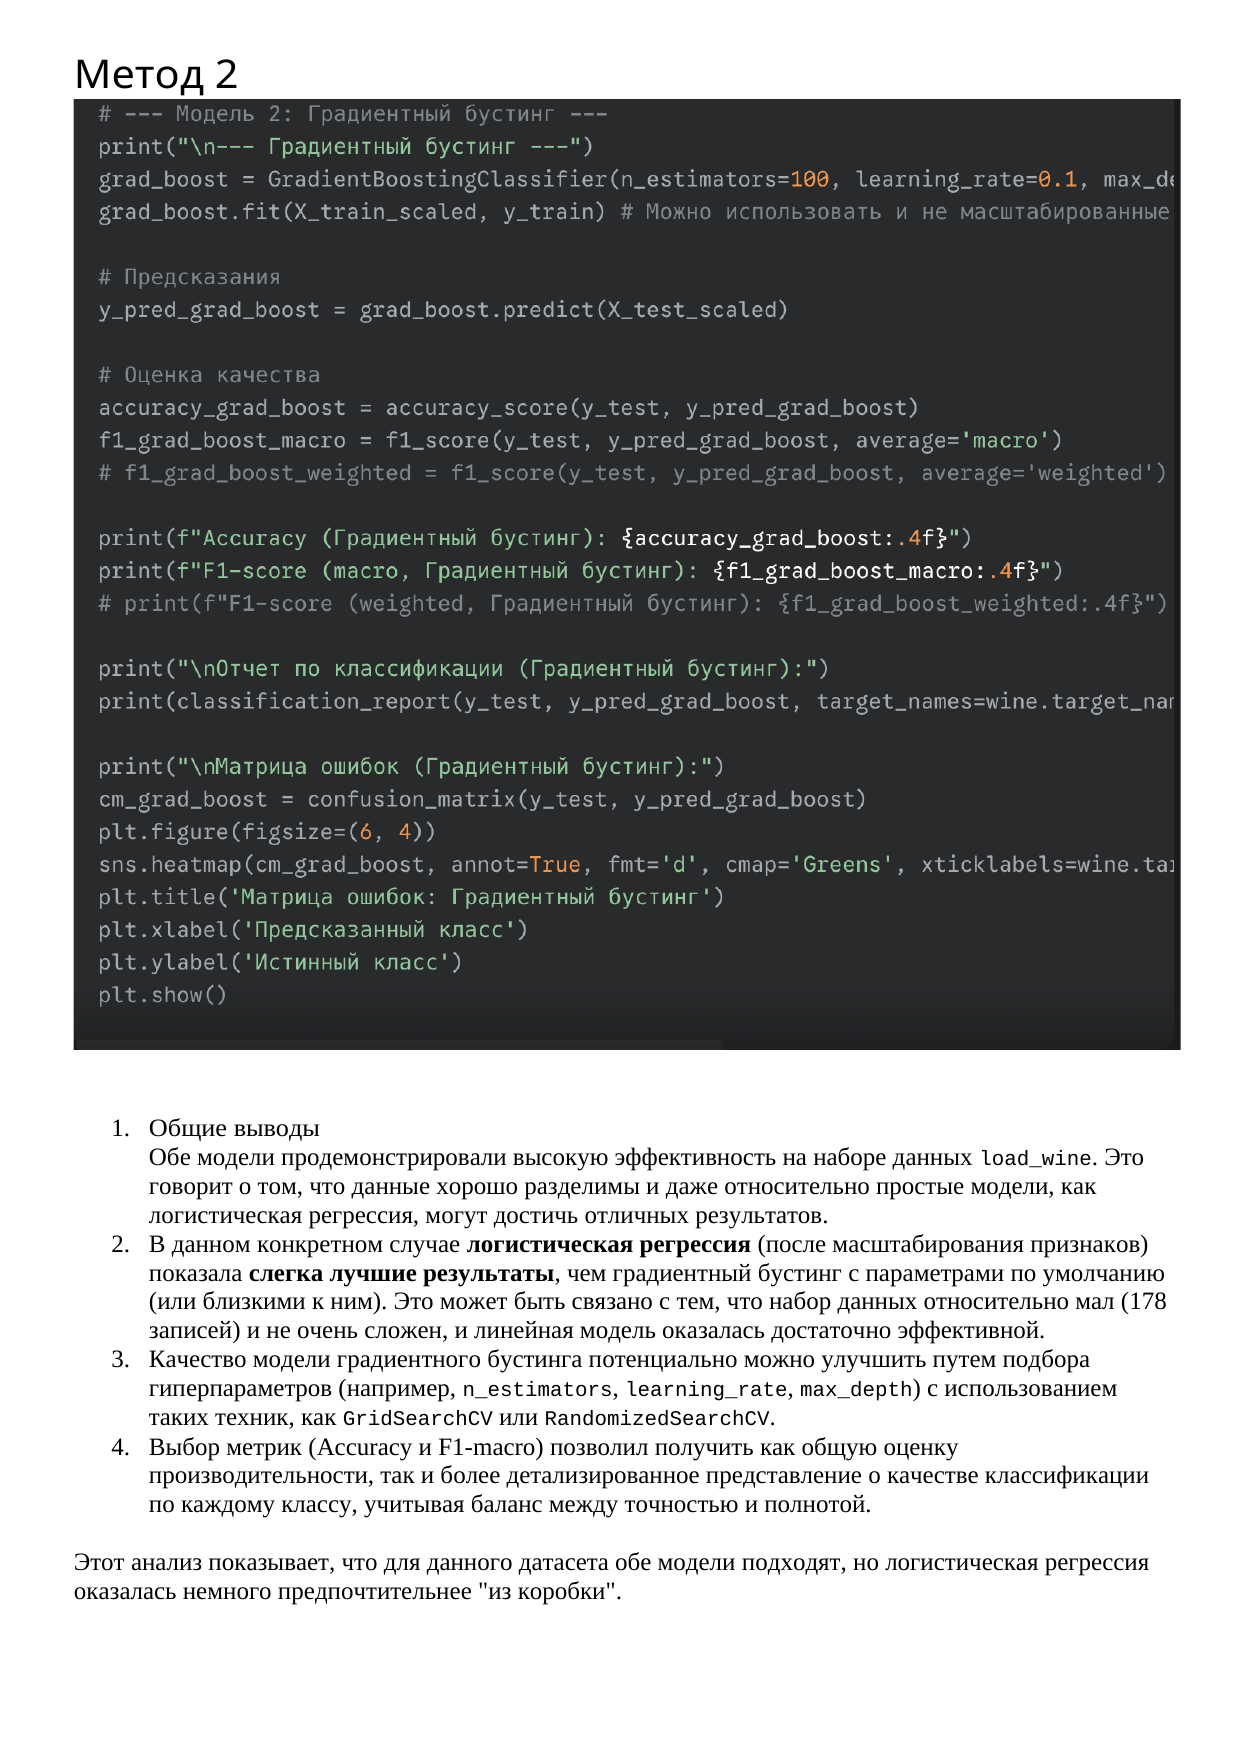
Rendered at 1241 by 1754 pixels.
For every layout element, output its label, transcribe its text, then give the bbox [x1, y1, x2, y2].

picture [73, 99, 1181, 1050]
text Этот анализ показывает, что для данного датасета обе модели подходят, но логистическая регрессия оказалась немного предпочтительнее "из коробки". [74, 1547, 1181, 1605]
subtitle Метод 2 [74, 46, 1181, 99]
list В данном конкретном случае логистическая регрессия (после масштабирования признаков) показала слегка лучшие результаты, чем градиентный бустинг с параметрами по умолчанию (или близкими к ним). Это может быть связано с тем, что набор данных относительно мал (178 записей) и не очень сложен, и линейная модель оказалась достаточно эффективной. [111, 1229, 1181, 1344]
list Выбор метрик (Accuracy и F1-macro) позволил получить как общую оценку производительности, так и более детализированное представление о качестве классификации по каждому классу, учитывая баланс между точностью и полнотой. [111, 1432, 1181, 1518]
list Общие выводы Обе модели продемонстрировали высокую эффективность на наборе данных load_wine. Это говорит о том, что данные хорошо разделимы и даже относительно простые модели, как логистическая регрессия, могут достичь отличных результатов. [111, 1113, 1181, 1229]
list Качество модели градиентного бустинга потенциально можно улучшить путем подбора гиперпараметров (например, n_estimators, learning_rate, max_depth) с использованием таких техник, как GridSearchCV или RandomizedSearchCV. [111, 1344, 1181, 1432]
